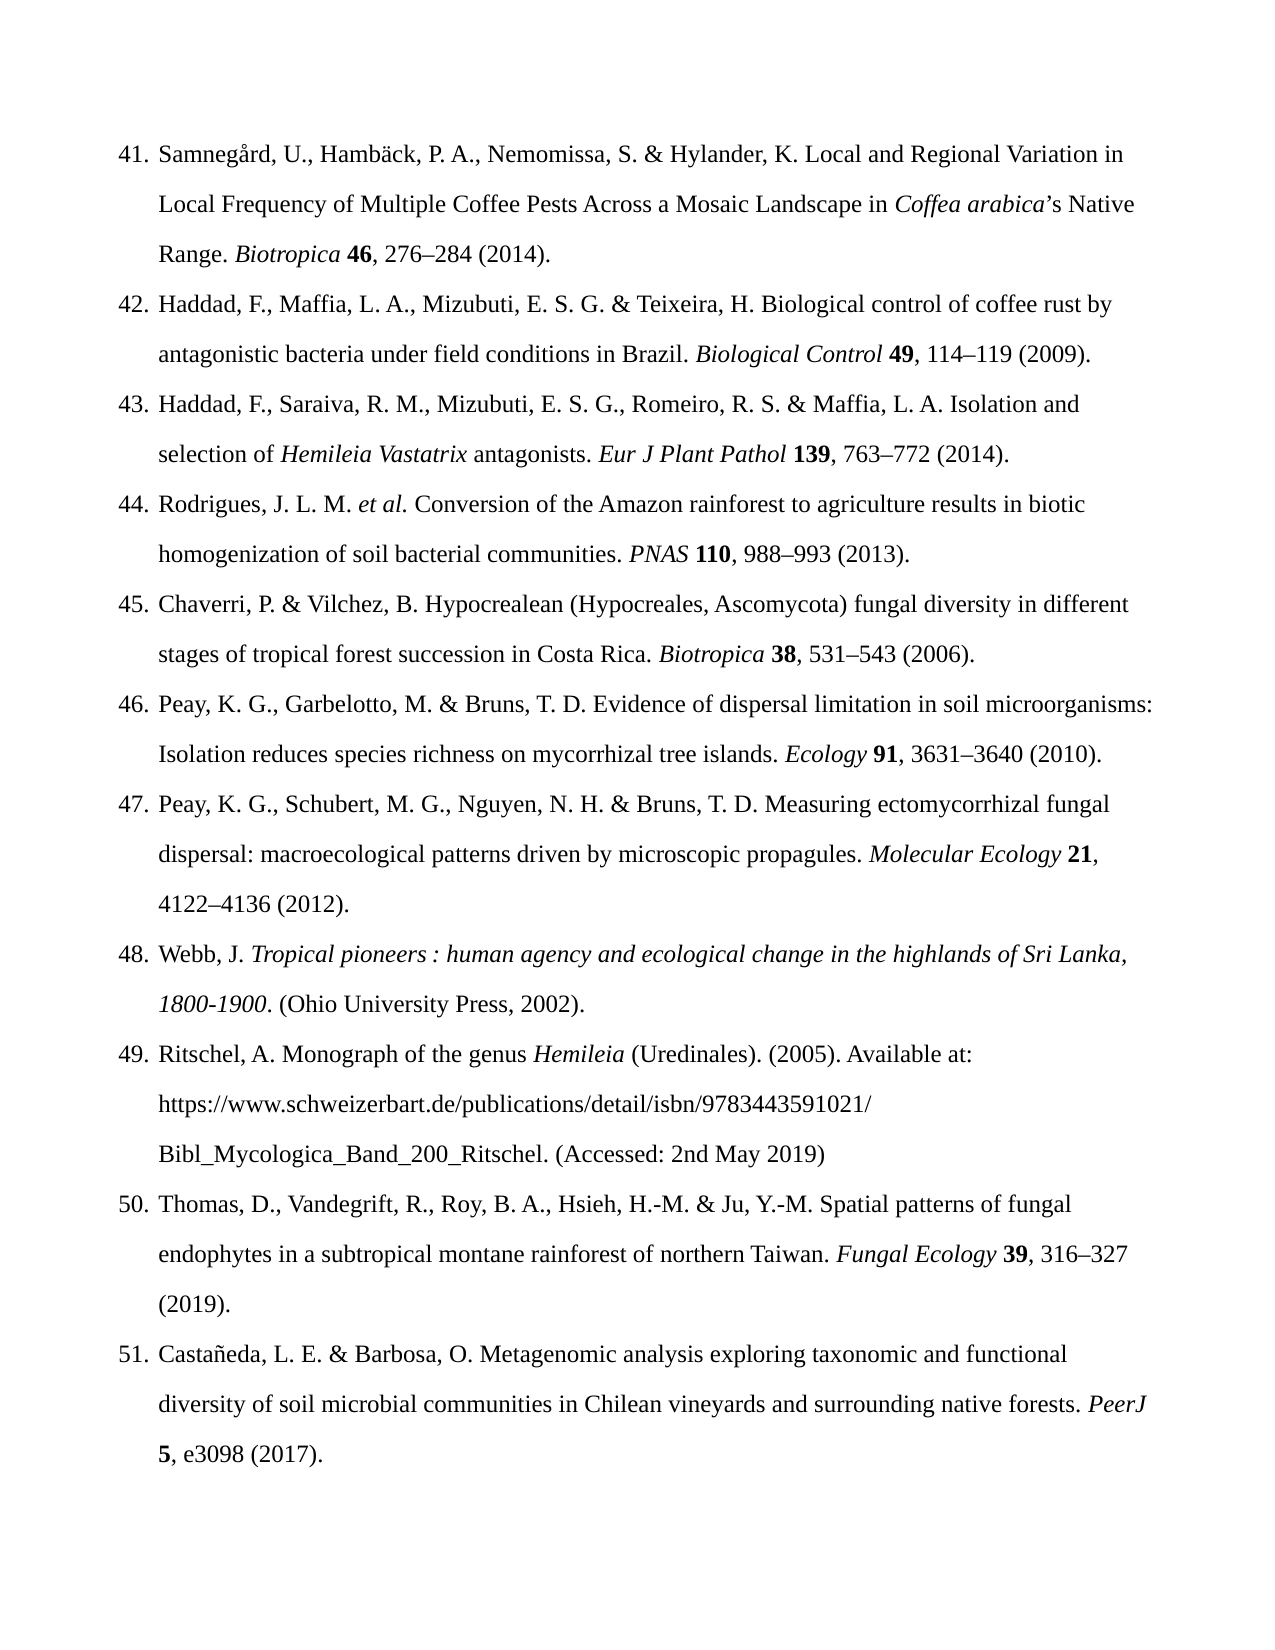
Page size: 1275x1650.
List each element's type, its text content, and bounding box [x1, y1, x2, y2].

text 42. Haddad, F., Maffia, L. A., Mizubuti, E. S. G. & Teixeira, H. Biological control of coffee rust by antagonistic bacteria under field conditions in Brazil. Biological Control 49, 114–119 (2009). [118, 268, 1157, 368]
text 49. Ritschel, A. Monograph of the genus Hemileia (Uredinales). (2005). Available at: https://www.schweizerbart.de/publications/detail/isbn/9783443591021/Bibl_Mycologica_Band_200_Ritschel. (Accessed: 2nd May 2019) [118, 1018, 1157, 1168]
text 50. Thomas, D., Vandegrift, R., Roy, B. A., Hsieh, H.-M. & Ju, Y.-M. Spatial patterns of fungal endophytes in a subtropical montane rainforest of northern Taiwan. Fungal Ecology 39, 316–327 (2019). [118, 1168, 1157, 1318]
text 45. Chaverri, P. & Vilchez, B. Hypocrealean (Hypocreales, Ascomycota) fungal diversity in different stages of tropical forest succession in Costa Rica. Biotropica 38, 531–543 (2006). [118, 568, 1157, 668]
text 43. Haddad, F., Saraiva, R. M., Mizubuti, E. S. G., Romeiro, R. S. & Maffia, L. A. Isolation and selection of Hemileia Vastatrix antagonists. Eur J Plant Pathol 139, 763–772 (2014). [118, 368, 1157, 468]
text 41. Samnegård, U., Hambäck, P. A., Nemomissa, S. & Hylander, K. Local and Regional Variation in Local Frequency of Multiple Coffee Pests Across a Mosaic Landscape in Coffea arabica’s Native Range. Biotropica 46, 276–284 (2014). [118, 118, 1157, 268]
text 44. Rodrigues, J. L. M. et al. Conversion of the Amazon rainforest to agriculture results in biotic homogenization of soil bacterial communities. PNAS 110, 988–993 (2013). [118, 468, 1157, 568]
text 48. Webb, J. Tropical pioneers : human agency and ecological change in the highlands of Sri Lanka, 1800-1900. (Ohio University Press, 2002). [118, 918, 1157, 1018]
text 47. Peay, K. G., Schubert, M. G., Nguyen, N. H. & Bruns, T. D. Measuring ectomycorrhizal fungal dispersal: macroecological patterns driven by microscopic propagules. Molecular Ecology 21, 4122–4136 (2012). [118, 768, 1157, 918]
text 46. Peay, K. G., Garbelotto, M. & Bruns, T. D. Evidence of dispersal limitation in soil microorganisms: Isolation reduces species richness on mycorrhizal tree islands. Ecology 91, 3631–3640 (2010). [118, 668, 1157, 768]
text 51. Castañeda, L. E. & Barbosa, O. Metagenomic analysis exploring taxonomic and functional diversity of soil microbial communities in Chilean vineyards and surrounding native forests. PeerJ 5, e3098 (2017). [118, 1318, 1157, 1468]
